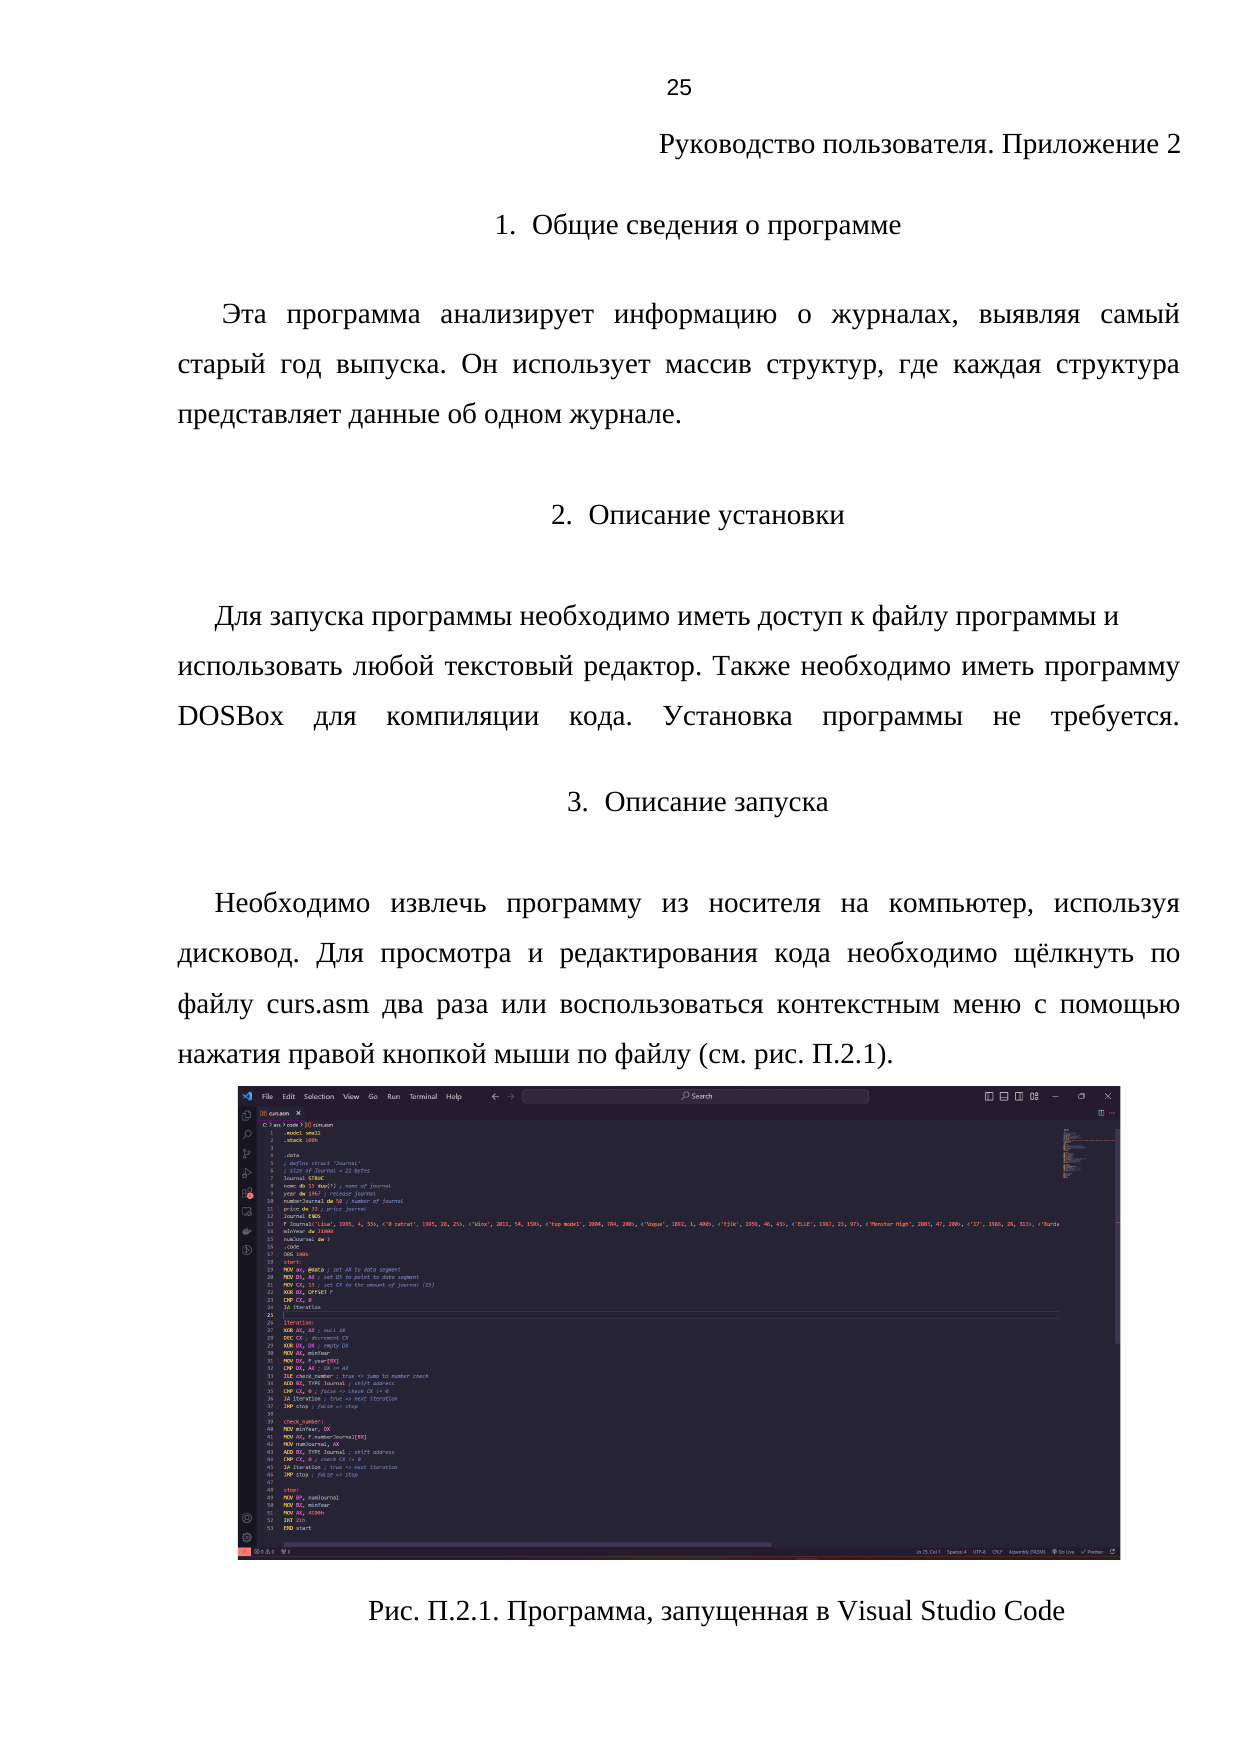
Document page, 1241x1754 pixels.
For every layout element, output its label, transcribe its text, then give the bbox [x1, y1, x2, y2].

list Общие сведения о программе [214, 207, 1181, 241]
list Описание установки [214, 497, 1181, 531]
picture [237, 1086, 1121, 1560]
list Для запуска программы необходимо иметь доступ к файлу программы и [177, 598, 1181, 631]
list Необходимо извлечь программу из носителя на компьютер, используя дисковод. Для просмотра и редактирования кода необходимо щёлкнуть по файлу curs.asm два раза или воспользоваться контекстным меню с помощью нажатия правой кнопкой мыши по файлу (см. рис. П.2.1). [177, 885, 1181, 1070]
list Описание запуска [214, 784, 1181, 818]
text Эта программа анализирует информацию о журналах, выявляя самый старый год выпуска. Он использует массив структур, где каждая структура представляет данные об одном журнале. [177, 296, 1181, 430]
list использовать любой текстовый редактор. Также необходимо иметь программу DOSBox для компиляции кода. Установка программы не требуется. [177, 648, 1181, 771]
subtitle Руководство пользователя. Приложение 2 [177, 126, 1181, 160]
